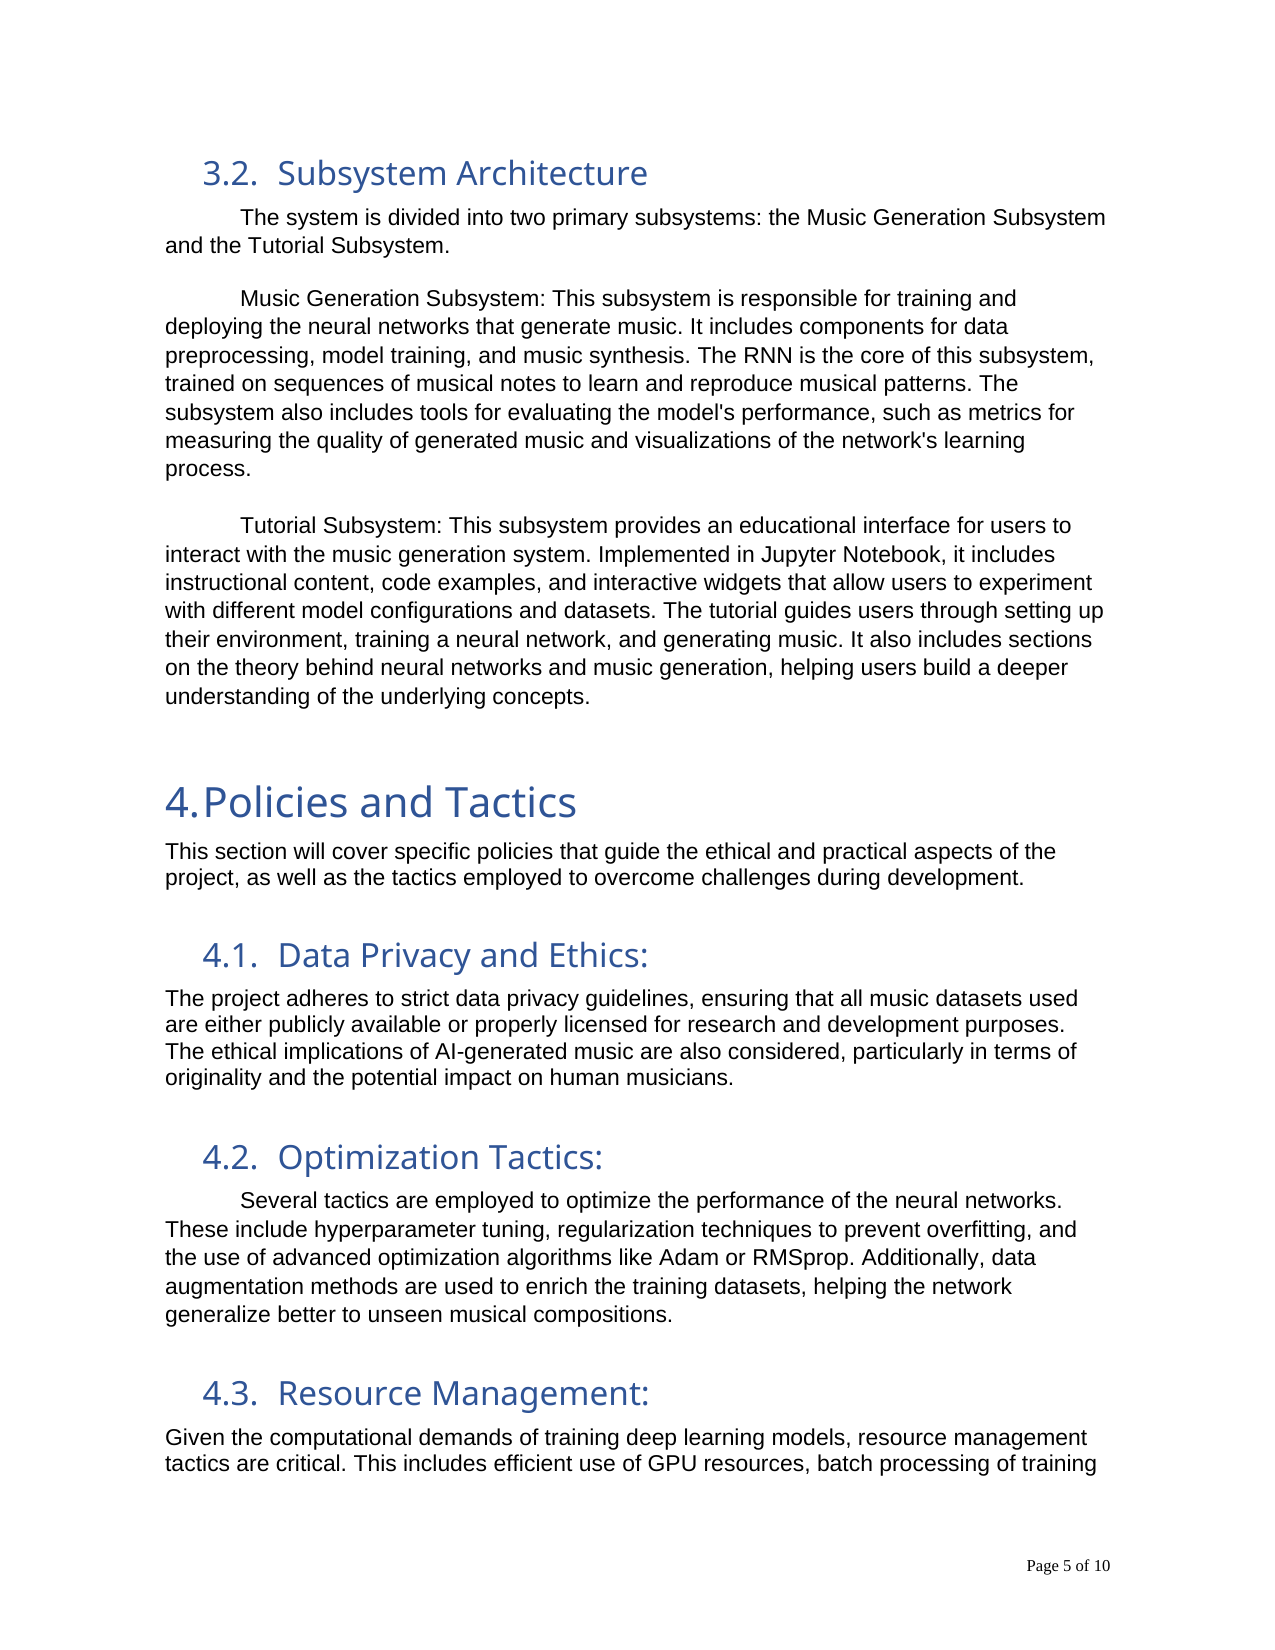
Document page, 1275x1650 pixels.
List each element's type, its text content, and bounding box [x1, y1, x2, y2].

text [165, 1424, 1110, 1477]
text Music Generation Subsystem: This subsystem is responsible for training and deploying the neural networks that generate music. It includes components for data preprocessing, model training, and music synthesis. The RNN is the core of this subsystem, trained on sequences of musical notes to learn and reproduce musical patterns. The subsystem also includes tools for evaluating the model's performance, such as metrics for measuring the quality of generated music and visualizations of the network's learning process. [165, 285, 1110, 482]
text Tutorial Subsystem: This subsystem provides an educational interface for users to interact with the music generation system. Implemented in Jupyter Notebook, it includes instructional content, code examples, and interactive widgets that allow users to experiment with different model configurations and datasets. The tutorial guides users through setting up their environment, training a neural network, and generating music. It also includes sections on the theory behind neural networks and music generation, helping users build a deeper understanding of the underlying concepts. [165, 512, 1110, 709]
text The system is divided into two primary subsystems: the Music Generation Subsystem and the Tutorial Subsystem. [165, 204, 1110, 258]
subtitle Resource Management: [202, 1370, 1110, 1416]
text Several tactics are employed to optimize the performance of the neural networks. These include hyperparameter tuning, regularization techniques to prevent overfitting, and the use of advanced optimization algorithms like Adam or RMSprop. Additionally, data augmentation methods are used to enrich the training datasets, helping the network generalize better to unseen musical compositions. [165, 1187, 1110, 1327]
text The project adheres to strict data privacy guidelines, ensuring that all music datasets used are either publicly available or properly licensed for research and development purposes. The ethical implications of AI-generated music are also considered, particularly in terms of originality and the potential impact on human musicians. [165, 985, 1110, 1091]
subtitle Subsystem Architecture [202, 150, 1110, 195]
subtitle Policies and Tactics [165, 773, 1110, 829]
subtitle Optimization Tactics: [202, 1133, 1110, 1179]
subtitle Data Privacy and Ethics: [202, 931, 1110, 977]
text This section will cover specific policies that guide the ethical and practical aspects of the project, as well as the tactics employed to overcome challenges during development. [165, 838, 1110, 891]
